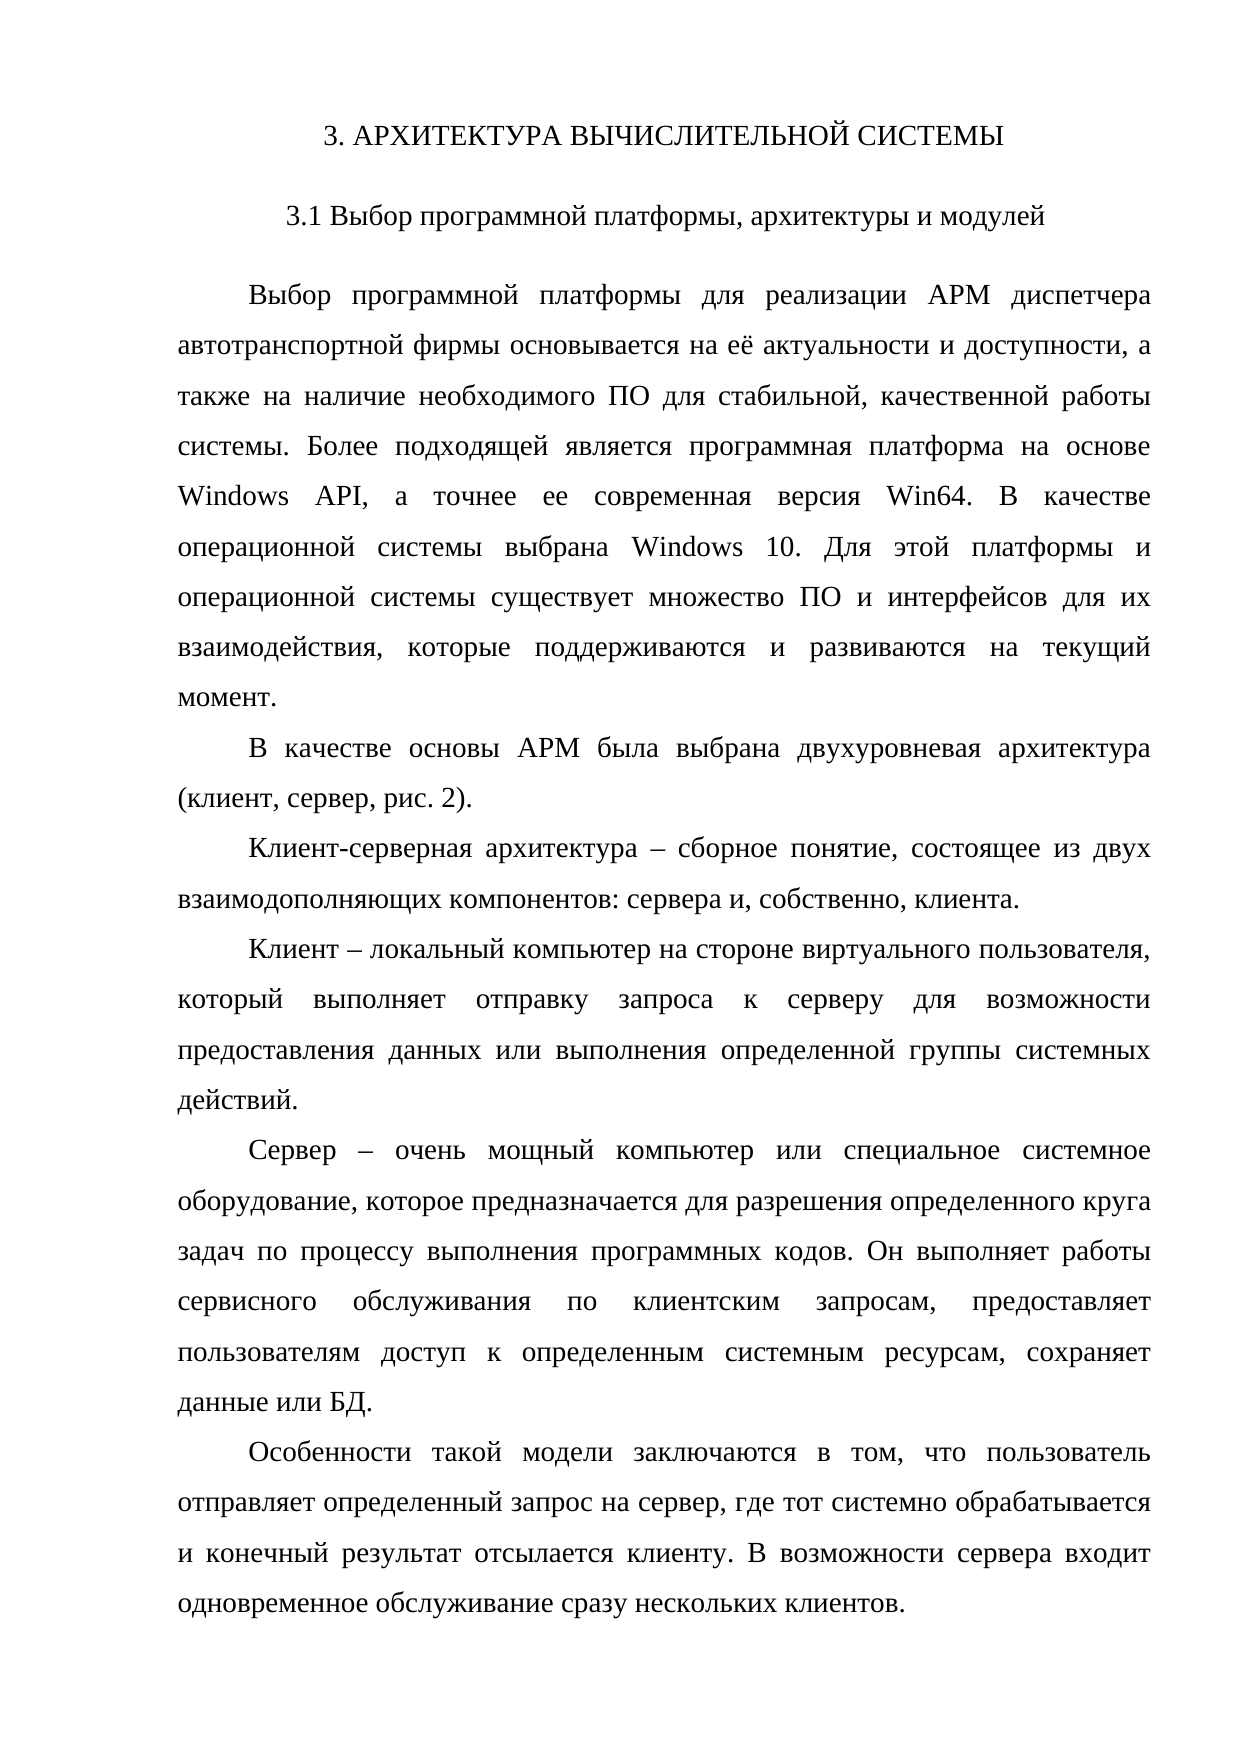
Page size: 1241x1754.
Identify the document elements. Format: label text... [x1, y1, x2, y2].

text Выбор программной платформы для реализации АРМ диспетчера автотранспортной фирмы основывается на её актуальности и доступности, а также на наличие необходимого ПО для стабильной, качественной работы системы. Более подходящей является программная платформа на основе Windows API, а точнее ее современная версия Win64. В качестве операционной системы выбрана Windows 10. Для этой платформы и операционной системы существует множество ПО и интерфейсов для их взаимодействия, которые поддерживаются и развиваются на текущий момент. [177, 277, 1152, 713]
text Особенности такой модели заключаются в том, что пользователь отправляет определенный запрос на сервер, где тот системно обрабатывается и конечный результат отсылается клиенту. В возможности сервера входит одновременное обслуживание сразу нескольких клиентов. [177, 1434, 1152, 1619]
text В качестве основы АРМ была выбрана двухуровневая архитектура (клиент, сервер, рис. 2). [177, 730, 1152, 814]
text Клиент – локальный компьютер на стороне виртуального пользователя, который выполняет отправку запроса к серверу для возможности предоставления данных или выполнения определенной группы системных действий. [177, 931, 1152, 1116]
text 3. Архитектура вычислительной системы [323, 118, 1152, 152]
text 3.1 Выбор программной платформы, архитектуры и модулей [286, 198, 1152, 231]
text Клиент-серверная архитектура – сборное понятие, состоящее из двух взаимодополняющих компонентов: сервера и, собственно, клиента. [177, 831, 1152, 914]
text Сервер – очень мощный компьютер или специальное системное оборудование, которое предназначается для разрешения определенного круга задач по процессу выполнения программных кодов. Он выполняет работы сервисного обслуживания по клиентским запросам, предоставляет пользователям доступ к определенным системным ресурсам, сохраняет данные или БД. [177, 1132, 1152, 1417]
